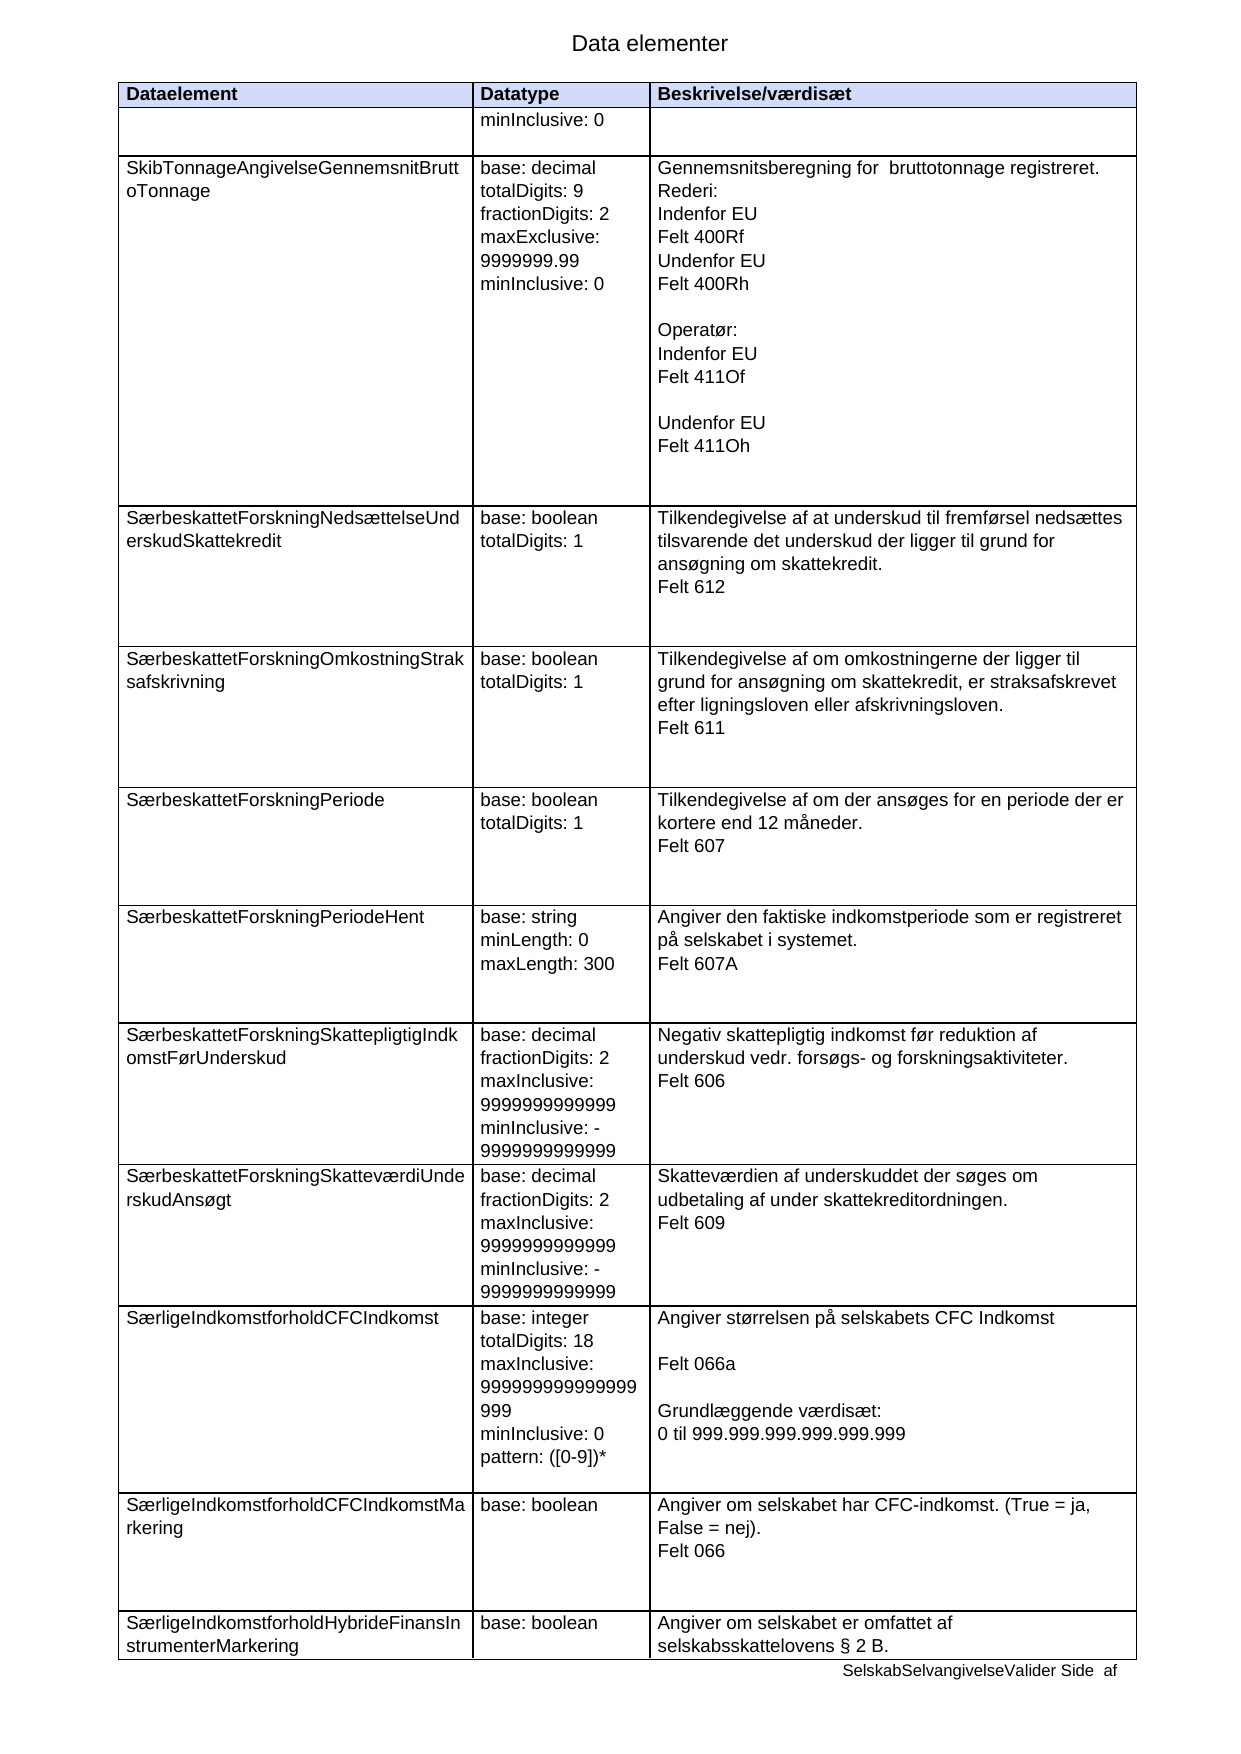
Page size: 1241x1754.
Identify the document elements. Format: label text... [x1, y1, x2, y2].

table_cell base: boolean [474, 1494, 649, 1610]
table_cell Skatteværdien af underskuddet der søges om udbetaling af under skattekreditordningen. Felt 609 [651, 1165, 1136, 1305]
table_cell SærbeskattetForskningNedsættelseUnderskudSkattekredit [119, 507, 472, 646]
table_cell SærligeIndkomstforholdCFCIndkomst [119, 1307, 472, 1492]
table_cell Angiver den faktiske indkomstperiode som er registreret på selskabet i systemet. Felt 607A [651, 906, 1136, 1022]
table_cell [119, 108, 472, 155]
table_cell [474, 108, 649, 155]
table_cell base: boolean totalDigits: 1 [474, 507, 649, 646]
table_cell Gennemsnitsberegning for bruttotonnage registreret. Rederi: Indenfor EU Felt 400Rf Undenfor EU Felt 400Rh Operatør: Indenfor EU Felt 411Of Undenfor EU Felt 411Oh [651, 157, 1136, 505]
table_header Datatype [474, 83, 649, 107]
table_cell SærbeskattetForskningSkattepligtigIndkomstFørUnderskud [119, 1024, 472, 1163]
table_cell SærbeskattetForskningSkatteværdiUnderskudAnsøgt [119, 1165, 472, 1305]
table_cell Angiver størrelsen på selskabets CFC Indkomst Felt 066a Grundlæggende værdisæt: 0 til 999.999.999.999.999.999 [651, 1307, 1136, 1492]
table_header Beskrivelse/værdisæt [651, 83, 1136, 107]
table_cell SærbeskattetForskningPeriodeHent [119, 906, 472, 1022]
table_cell base: boolean totalDigits: 1 [474, 788, 649, 904]
table_cell SærbeskattetForskningOmkostningStraksafskrivning [119, 647, 472, 787]
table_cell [119, 1612, 472, 1658]
table_cell SkibTonnageAngivelseGennemsnitBruttoTonnage [119, 157, 472, 505]
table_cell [651, 1612, 1136, 1658]
table_cell base: boolean totalDigits: 1 [474, 647, 649, 787]
table_cell Tilkendegivelse af om der ansøges for en periode der er kortere end 12 måneder. Felt 607 [651, 788, 1136, 904]
table_cell base: decimal fractionDigits: 2 maxInclusive: 9999999999999 minInclusive: -9999999999999 [474, 1024, 649, 1163]
table_cell base: string minLength: 0 maxLength: 300 [474, 906, 649, 1022]
table_cell Tilkendegivelse af om omkostningerne der ligger til grund for ansøgning om skattekredit, er straksafskrevet efter ligningsloven eller afskrivningsloven. Felt 611 [651, 647, 1136, 787]
table_cell SærligeIndkomstforholdCFCIndkomstMarkering [119, 1494, 472, 1610]
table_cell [651, 108, 1136, 155]
table_cell Angiver om selskabet har CFC-indkomst. (True = ja, False = nej). Felt 066 [651, 1494, 1136, 1610]
table_cell Tilkendegivelse af at underskud til fremførsel nedsættes tilsvarende det underskud der ligger til grund for ansøgning om skattekredit. Felt 612 [651, 507, 1136, 646]
table_cell base: decimal totalDigits: 9 fractionDigits: 2 maxExclusive: 9999999.99 minInclusive: 0 [474, 157, 649, 505]
table_cell base: decimal fractionDigits: 2 maxInclusive: 9999999999999 minInclusive: -9999999999999 [474, 1165, 649, 1305]
table_header Dataelement [119, 83, 472, 107]
table_cell SærbeskattetForskningPeriode [119, 788, 472, 904]
table_cell base: integer totalDigits: 18 maxInclusive: 999999999999999999 minInclusive: 0 pattern: ([0-9])* [474, 1307, 649, 1492]
table_cell base: boolean [474, 1612, 649, 1658]
table_cell Negativ skattepligtig indkomst før reduktion af underskud vedr. forsøgs- og forskningsaktiviteter. Felt 606 [651, 1024, 1136, 1163]
